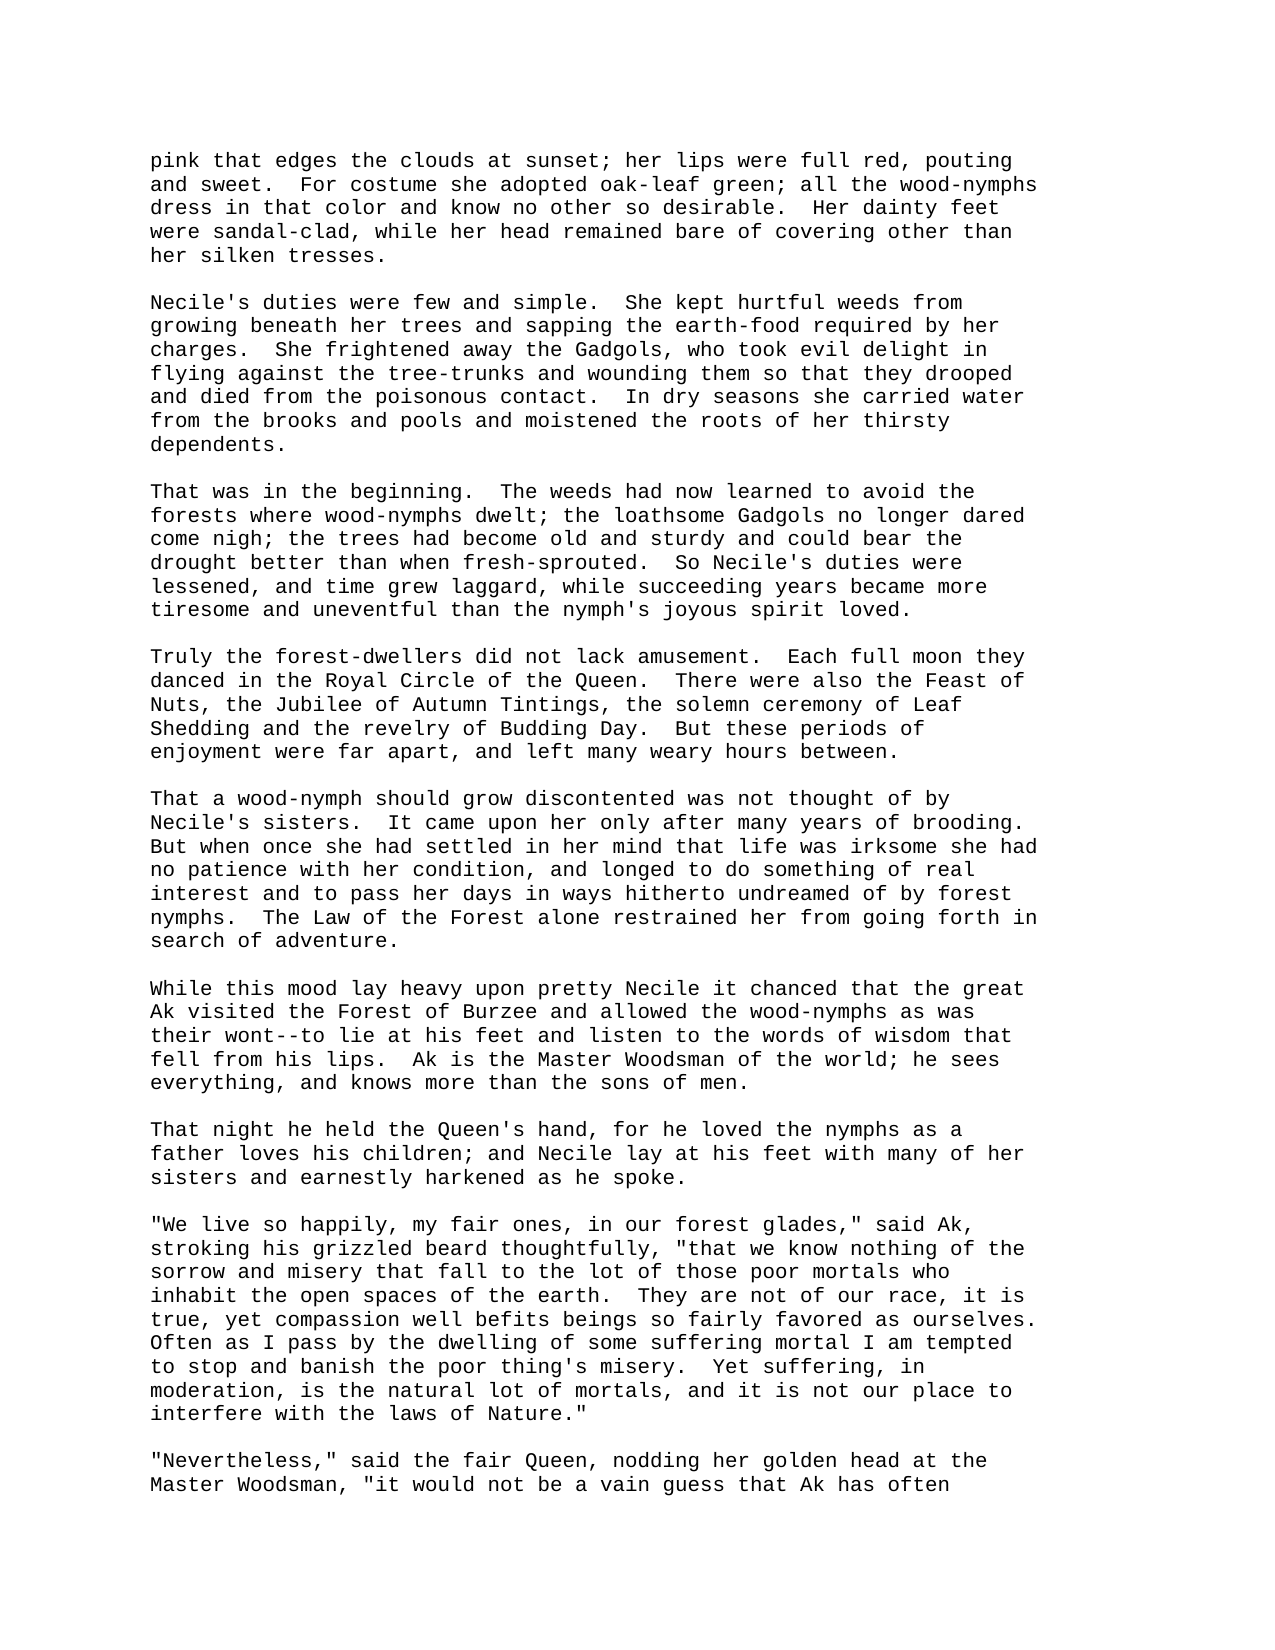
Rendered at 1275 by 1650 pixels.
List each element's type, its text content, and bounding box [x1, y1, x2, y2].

text Shedding and the revelry of Budding Day. But these periods of [150, 717, 1125, 741]
text fell from his lips. Ak is the Master Woodsman of the world; he sees [150, 1048, 1125, 1072]
text their wont--to lie at his feet and listen to the words of wisdom that [150, 1025, 1125, 1048]
text were sandal-clad, while her head remained bare of covering other than [150, 221, 1125, 244]
text charges. She frightened away the Gadgols, who took evil delight in [150, 339, 1125, 363]
text dress in that color and know no other so desirable. Her dainty feet [150, 197, 1125, 221]
text That night he held the Queen's hand, for he loved the nymphs as a [150, 1119, 1125, 1143]
text and died from the poisonous contact. In dry seasons she carried water [150, 386, 1125, 410]
text Often as I pass by the dwelling of some suffering mortal I am tempted [150, 1332, 1125, 1356]
text Truly the forest-dwellers did not lack amusement. Each full moon they [150, 647, 1125, 670]
text danced in the Royal Circle of the Queen. There were also the Feast of [150, 670, 1125, 694]
text "We live so happily, my fair ones, in our forest glades," said Ak, [150, 1214, 1125, 1238]
text interfere with the laws of Nature." [150, 1403, 1125, 1427]
text and sweet. For costume she adopted oak-leaf green; all the wood-nymphs [150, 174, 1125, 197]
text That was in the beginning. The weeds had now learned to avoid the [150, 481, 1125, 505]
text Necile's sisters. It came upon her only after many years of brooding. [150, 812, 1125, 836]
text Ak visited the Forest of Burzee and allowed the wood-nymphs as was [150, 1001, 1125, 1025]
text inhabit the open spaces of the earth. They are not of our race, it is [150, 1285, 1125, 1309]
text moderation, is the natural lot of mortals, and it is not our place to [150, 1379, 1125, 1403]
text enjoyment were far apart, and left many weary hours between. [150, 741, 1125, 765]
text Master Woodsman, "it would not be a vain guess that Ak has often [150, 1474, 1125, 1498]
text true, yet compassion well befits beings so fairly favored as ourselves. [150, 1309, 1125, 1332]
text from the brooks and pools and moistened the roots of her thirsty [150, 410, 1125, 434]
text "Nevertheless," said the fair Queen, nodding her golden head at the [150, 1451, 1125, 1474]
text flying against the tree-trunks and wounding them so that they drooped [150, 363, 1125, 386]
text search of adventure. [150, 930, 1125, 954]
text interest and to pass her days in ways hitherto undreamed of by forest [150, 883, 1125, 907]
text stroking his grizzled beard thoughtfully, "that we know nothing of the [150, 1238, 1125, 1261]
text lessened, and time grew laggard, while succeeding years became more [150, 576, 1125, 599]
text But when once she had settled in her mind that life was irksome she had [150, 836, 1125, 859]
text nymphs. The Law of the Forest alone restrained her from going forth in [150, 907, 1125, 930]
text sorrow and misery that fall to the lot of those poor mortals who [150, 1261, 1125, 1285]
text growing beneath her trees and sapping the earth-food required by her [150, 316, 1125, 339]
text everything, and knows more than the sons of men. [150, 1072, 1125, 1096]
text dependents. [150, 434, 1125, 457]
text her silken tresses. [150, 244, 1125, 268]
text to stop and banish the poor thing's misery. Yet suffering, in [150, 1356, 1125, 1379]
text Nuts, the Jubilee of Autumn Tintings, the solemn ceremony of Leaf [150, 694, 1125, 717]
text no patience with her condition, and longed to do something of real [150, 859, 1125, 883]
text forests where wood-nymphs dwelt; the loathsome Gadgols no longer dared [150, 505, 1125, 528]
text come nigh; the trees had become old and sturdy and could bear the [150, 528, 1125, 552]
text drought better than when fresh-sprouted. So Necile's duties were [150, 552, 1125, 576]
text While this mood lay heavy upon pretty Necile it chanced that the great [150, 978, 1125, 1001]
text That a wood-nymph should grow discontented was not thought of by [150, 788, 1125, 812]
text pink that edges the clouds at sunset; her lips were full red, pouting [150, 150, 1125, 174]
text Necile's duties were few and simple. She kept hurtful weeds from [150, 292, 1125, 316]
text father loves his children; and Necile lay at his feet with many of her [150, 1143, 1125, 1167]
text tiresome and uneventful than the nymph's joyous spirit loved. [150, 599, 1125, 623]
text sisters and earnestly harkened as he spoke. [150, 1167, 1125, 1190]
